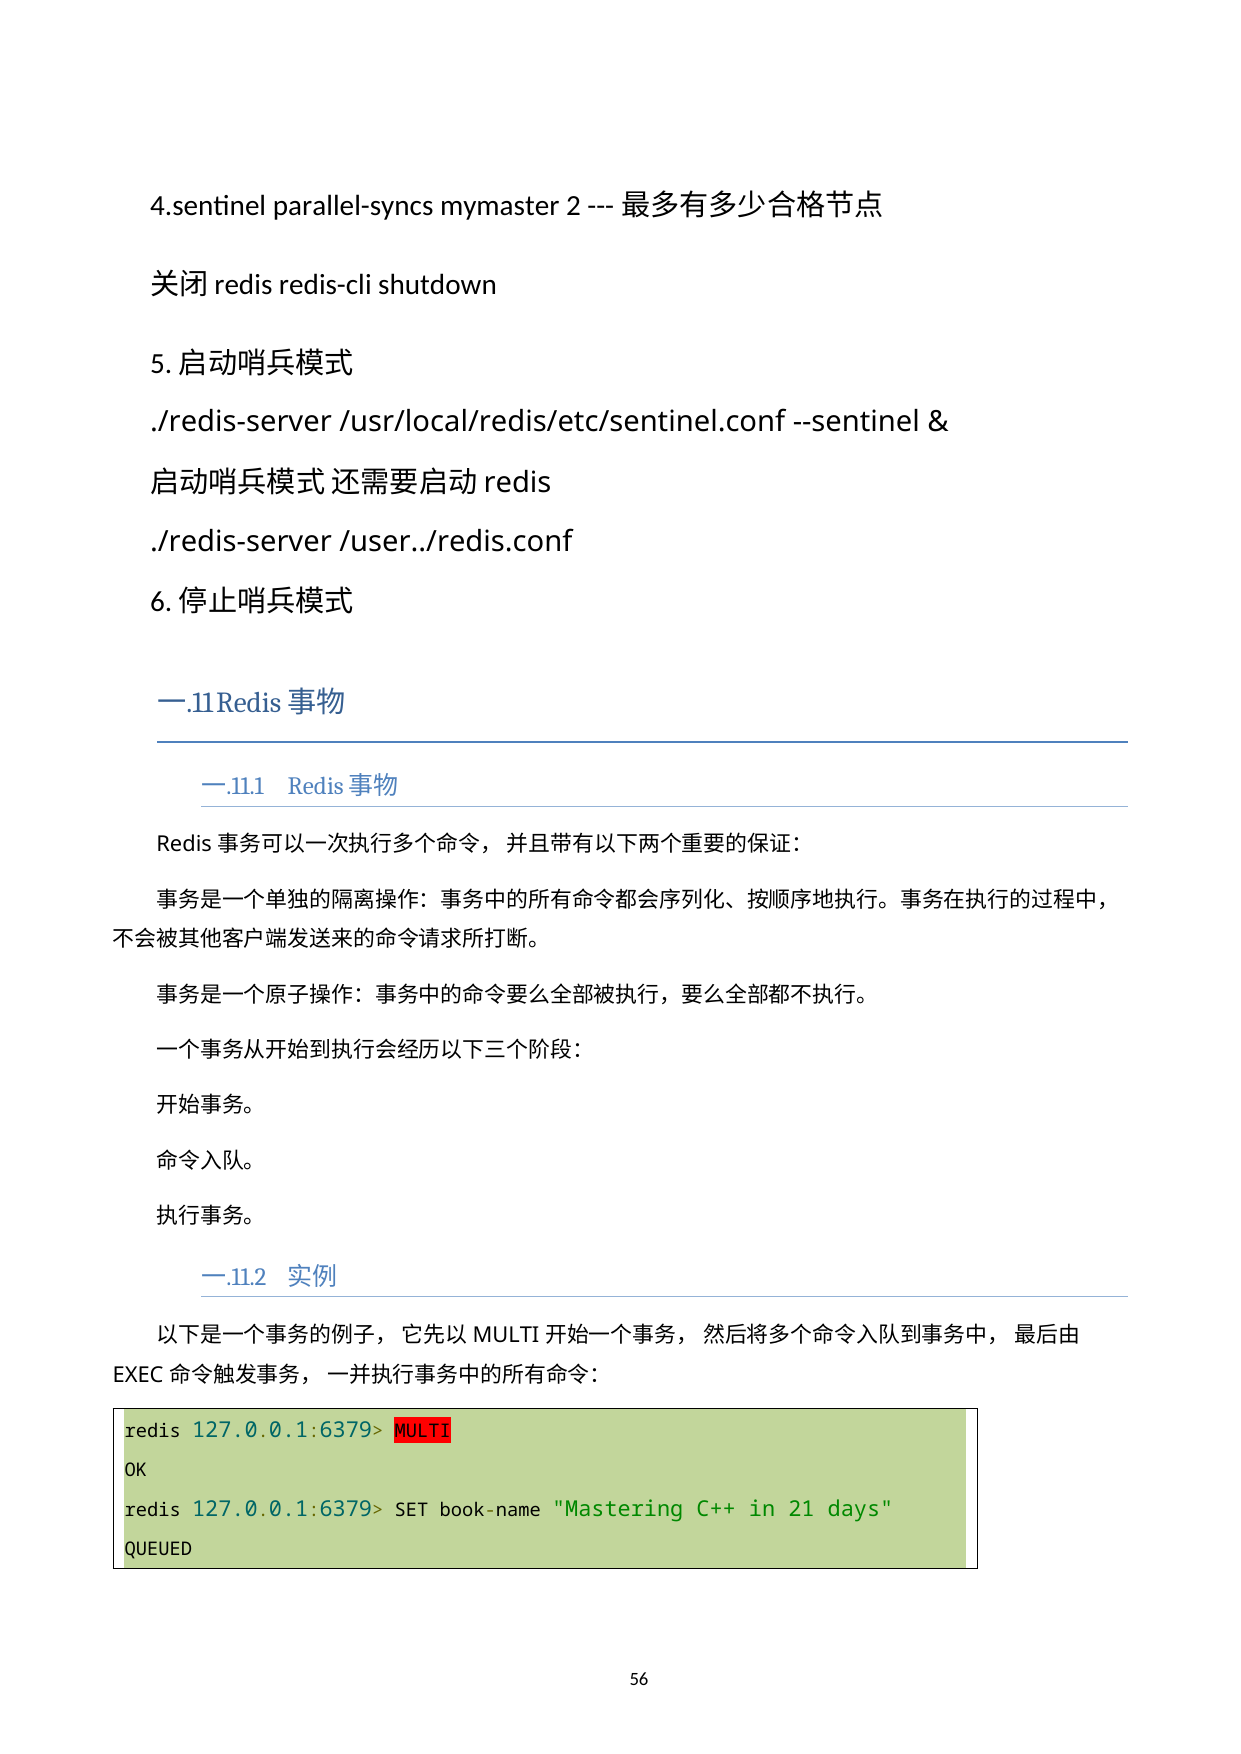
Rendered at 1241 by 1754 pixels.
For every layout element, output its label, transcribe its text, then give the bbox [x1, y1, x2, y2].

text 关闭redis redis-cli shutdown [112, 242, 1128, 321]
text 5. 启动哨兵模式 [112, 321, 1128, 401]
text 以下是一个事务的例子， 它先以 MULTI 开始一个事务， 然后将多个命令入队到事务中， 最后由 EXEC 命令触发事务， 一并执行事务中的所有命令： [112, 1313, 1128, 1392]
subtitle Redis事物 [157, 660, 1128, 741]
text 4.sentinel parallel-syncs mymaster 2 --- 最多有多少合格节点 [112, 163, 1128, 242]
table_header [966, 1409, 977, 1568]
text 一个事务从开始到执行会经历以下三个阶段： [112, 1028, 1128, 1068]
text ./redis-server /user../redis.conf [112, 520, 1128, 559]
text Redis 事务可以一次执行多个命令， 并且带有以下两个重要的保证： [112, 822, 1128, 862]
text 命令入队。 [112, 1139, 1128, 1178]
text 开始事务。 [112, 1083, 1128, 1123]
text 启动哨兵模式 还需要启动redis [112, 440, 1128, 520]
subtitle Redis事物 [201, 764, 1128, 806]
text ./redis-server /usr/local/redis/etc/sentinel.conf --sentinel & [112, 401, 1128, 440]
subtitle 实例 [201, 1254, 1128, 1296]
text 6. 停止哨兵模式 [112, 559, 1128, 639]
text 事务是一个原子操作：事务中的命令要么全部被执行，要么全部都不执行。 [112, 973, 1128, 1012]
text 执行事务。 [112, 1194, 1128, 1234]
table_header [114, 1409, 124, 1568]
text 事务是一个单独的隔离操作：事务中的所有命令都会序列化、按顺序地执行。事务在执行的过程中，不会被其他客户端发送来的命令请求所打断。 [112, 878, 1128, 957]
